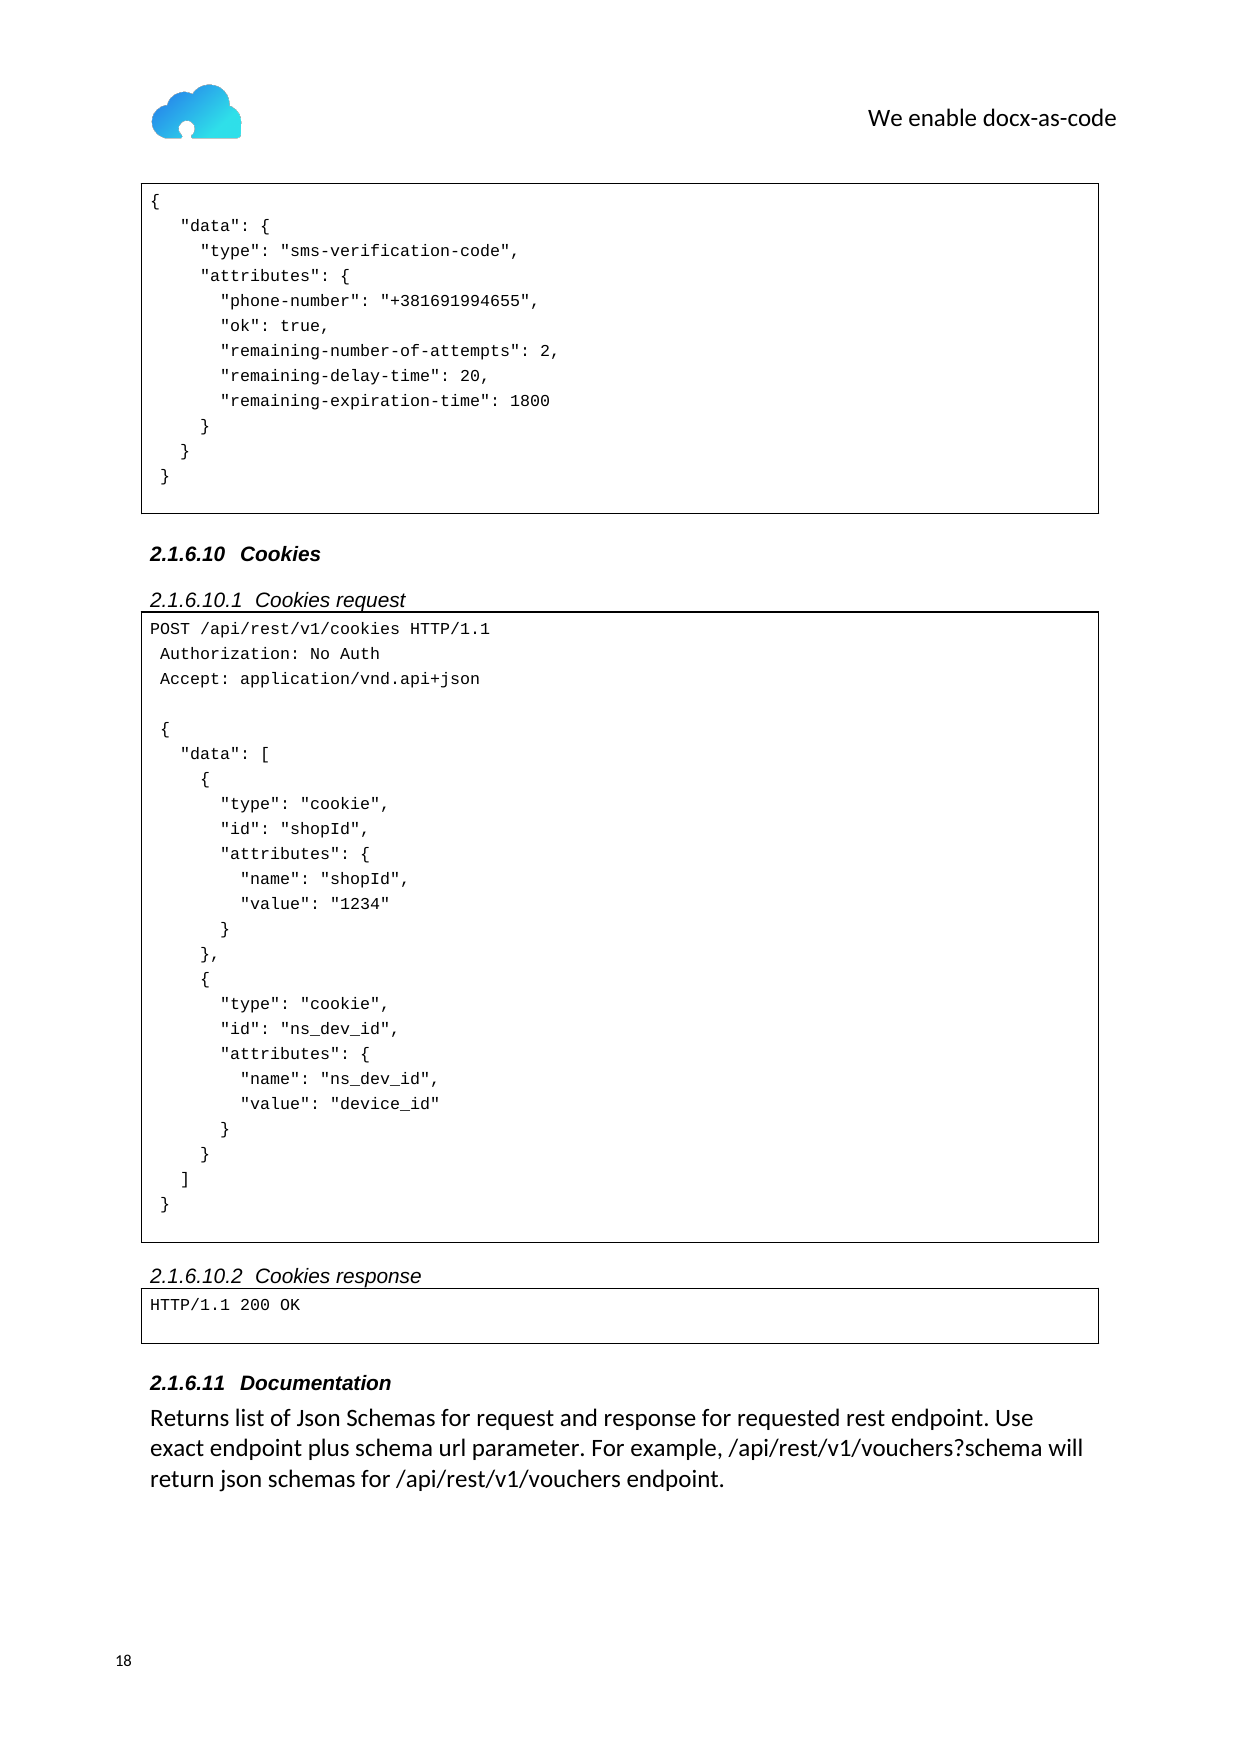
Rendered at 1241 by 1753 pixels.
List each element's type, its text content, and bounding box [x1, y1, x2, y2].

text { "data": { "type": "sms-verification-code", "attributes": { "phone-number": "+381691994655", "ok": true, "remaining-number-of-attempts": 2, "remaining-delay-time": 20, "remaining-expiration-time": 1800 } } } [142, 184, 1098, 513]
text HTTP/1.1 200 OK [142, 1289, 1098, 1343]
subtitle Cookies response [150, 1263, 1090, 1287]
text Returns list of Json Schemas for request and response for requested rest endpoint. Use exact endpoint plus schema url parameter. For example, /api/rest/v1/vouchers?schema will return json schemas for /api/rest/v1/vouchers endpoint. [150, 1402, 1090, 1524]
subtitle Documentation [150, 1369, 1090, 1396]
subtitle Cookies [150, 539, 1090, 567]
subtitle Cookies request [150, 587, 1090, 611]
text POST /api/rest/v1/cookies HTTP/1.1 Authorization: No Auth Accept: application/vnd.api+json { "data": [ { "type": "cookie", "id": "shopId", "attributes": { "name": "shopId", "value": "1234" } }, { "type": "cookie", "id": "ns_dev_id", "attributes": { "name": "ns_dev_id", "value": "device_id" } } ] } [142, 613, 1098, 1242]
picture [150, 73, 243, 153]
